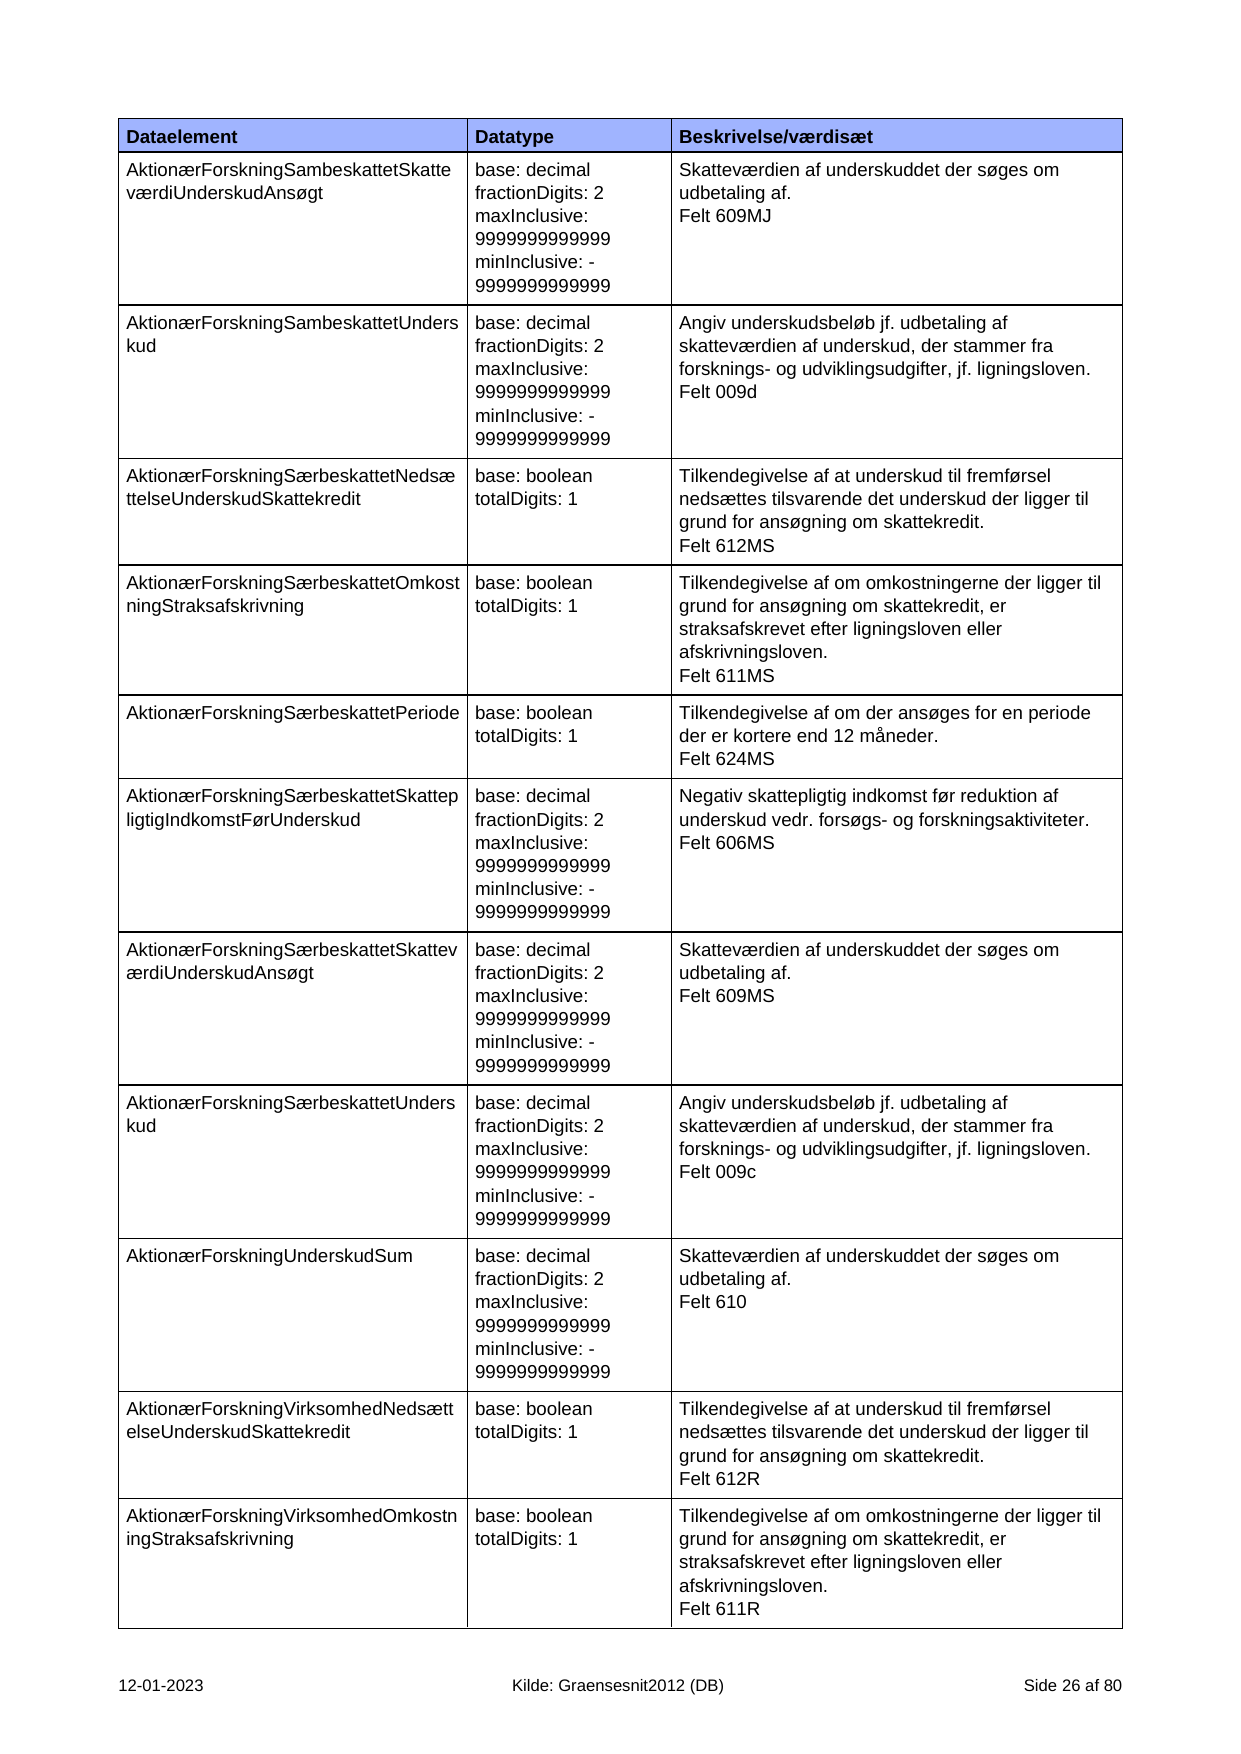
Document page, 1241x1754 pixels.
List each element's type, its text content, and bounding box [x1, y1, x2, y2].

table_cell AktionærForskningSærbeskattetPeriode [119, 696, 467, 778]
table_cell AktionærForskningVirksomhedNedsættelseUnderskudSkattekredit [119, 1392, 467, 1497]
table_cell Angiv underskudsbeløb jf. udbetaling af skatteværdien af underskud, der stammer fra forsknings- og udviklingsudgifter, jf. ligningsloven. Felt 009d [672, 306, 1122, 457]
table_cell AktionærForskningSærbeskattetSkattepligtigIndkomstFørUnderskud [119, 779, 467, 931]
table_cell base: decimal fractionDigits: 2 maxInclusive: 9999999999999 minInclusive: -9999999999999 [468, 1239, 671, 1391]
table_cell base: decimal fractionDigits: 2 maxInclusive: 9999999999999 minInclusive: -9999999999999 [468, 933, 671, 1084]
table_header Dataelement [119, 119, 467, 151]
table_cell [468, 153, 671, 304]
table_cell base: boolean totalDigits: 1 [468, 566, 671, 694]
table_cell base: boolean totalDigits: 1 [468, 1392, 671, 1497]
table_header Datatype [468, 119, 671, 151]
table_cell AktionærForskningSambeskattetSkatteværdiUnderskudAnsøgt [119, 153, 467, 304]
table_cell Negativ skattepligtig indkomst før reduktion af underskud vedr. forsøgs- og forskningsaktiviteter. Felt 606MS [672, 779, 1122, 931]
table_cell AktionærForskningSærbeskattetNedsættelseUnderskudSkattekredit [119, 459, 467, 564]
table_cell Skatteværdien af underskuddet der søges om udbetaling af. Felt 610 [672, 1239, 1122, 1391]
table_cell base: boolean totalDigits: 1 [468, 459, 671, 564]
table_cell Tilkendegivelse af om der ansøges for en periode der er kortere end 12 måneder. Felt 624MS [672, 696, 1122, 778]
table_cell Tilkendegivelse af om omkostningerne der ligger til grund for ansøgning om skattekredit, er straksafskrevet efter ligningsloven eller afskrivningsloven. Felt 611MS [672, 566, 1122, 694]
table_cell base: decimal fractionDigits: 2 maxInclusive: 9999999999999 minInclusive: -9999999999999 [468, 1086, 671, 1237]
table_header Beskrivelse/værdisæt [672, 119, 1122, 151]
table_cell AktionærForskningUnderskudSum [119, 1239, 467, 1391]
table_cell Angiv underskudsbeløb jf. udbetaling af skatteværdien af underskud, der stammer fra forsknings- og udviklingsudgifter, jf. ligningsloven. Felt 009c [672, 1086, 1122, 1237]
table_cell Tilkendegivelse af at underskud til fremførsel nedsættes tilsvarende det underskud der ligger til grund for ansøgning om skattekredit. Felt 612MS [672, 459, 1122, 564]
table_cell Skatteværdien af underskuddet der søges om udbetaling af. Felt 609MS [672, 933, 1122, 1084]
table_cell AktionærForskningSærbeskattetOmkostningStraksafskrivning [119, 566, 467, 694]
table_cell Skatteværdien af underskuddet der søges om udbetaling af. Felt 609MJ [672, 153, 1122, 304]
table_cell base: decimal fractionDigits: 2 maxInclusive: 9999999999999 minInclusive: -9999999999999 [468, 306, 671, 457]
table_cell base: boolean totalDigits: 1 [468, 696, 671, 778]
table_cell AktionærForskningSærbeskattetUnderskud [119, 1086, 467, 1237]
table_cell Tilkendegivelse af om omkostningerne der ligger til grund for ansøgning om skattekredit, er straksafskrevet efter ligningsloven eller afskrivningsloven. Felt 611R [672, 1499, 1122, 1627]
table_cell AktionærForskningVirksomhedOmkostningStraksafskrivning [119, 1499, 467, 1627]
table_cell AktionærForskningSærbeskattetSkatteværdiUnderskudAnsøgt [119, 933, 467, 1084]
table_cell base: decimal fractionDigits: 2 maxInclusive: 9999999999999 minInclusive: -9999999999999 [468, 779, 671, 931]
table_cell Tilkendegivelse af at underskud til fremførsel nedsættes tilsvarende det underskud der ligger til grund for ansøgning om skattekredit. Felt 612R [672, 1392, 1122, 1497]
table_cell base: boolean totalDigits: 1 [468, 1499, 671, 1627]
table_cell AktionærForskningSambeskattetUnderskud [119, 306, 467, 457]
